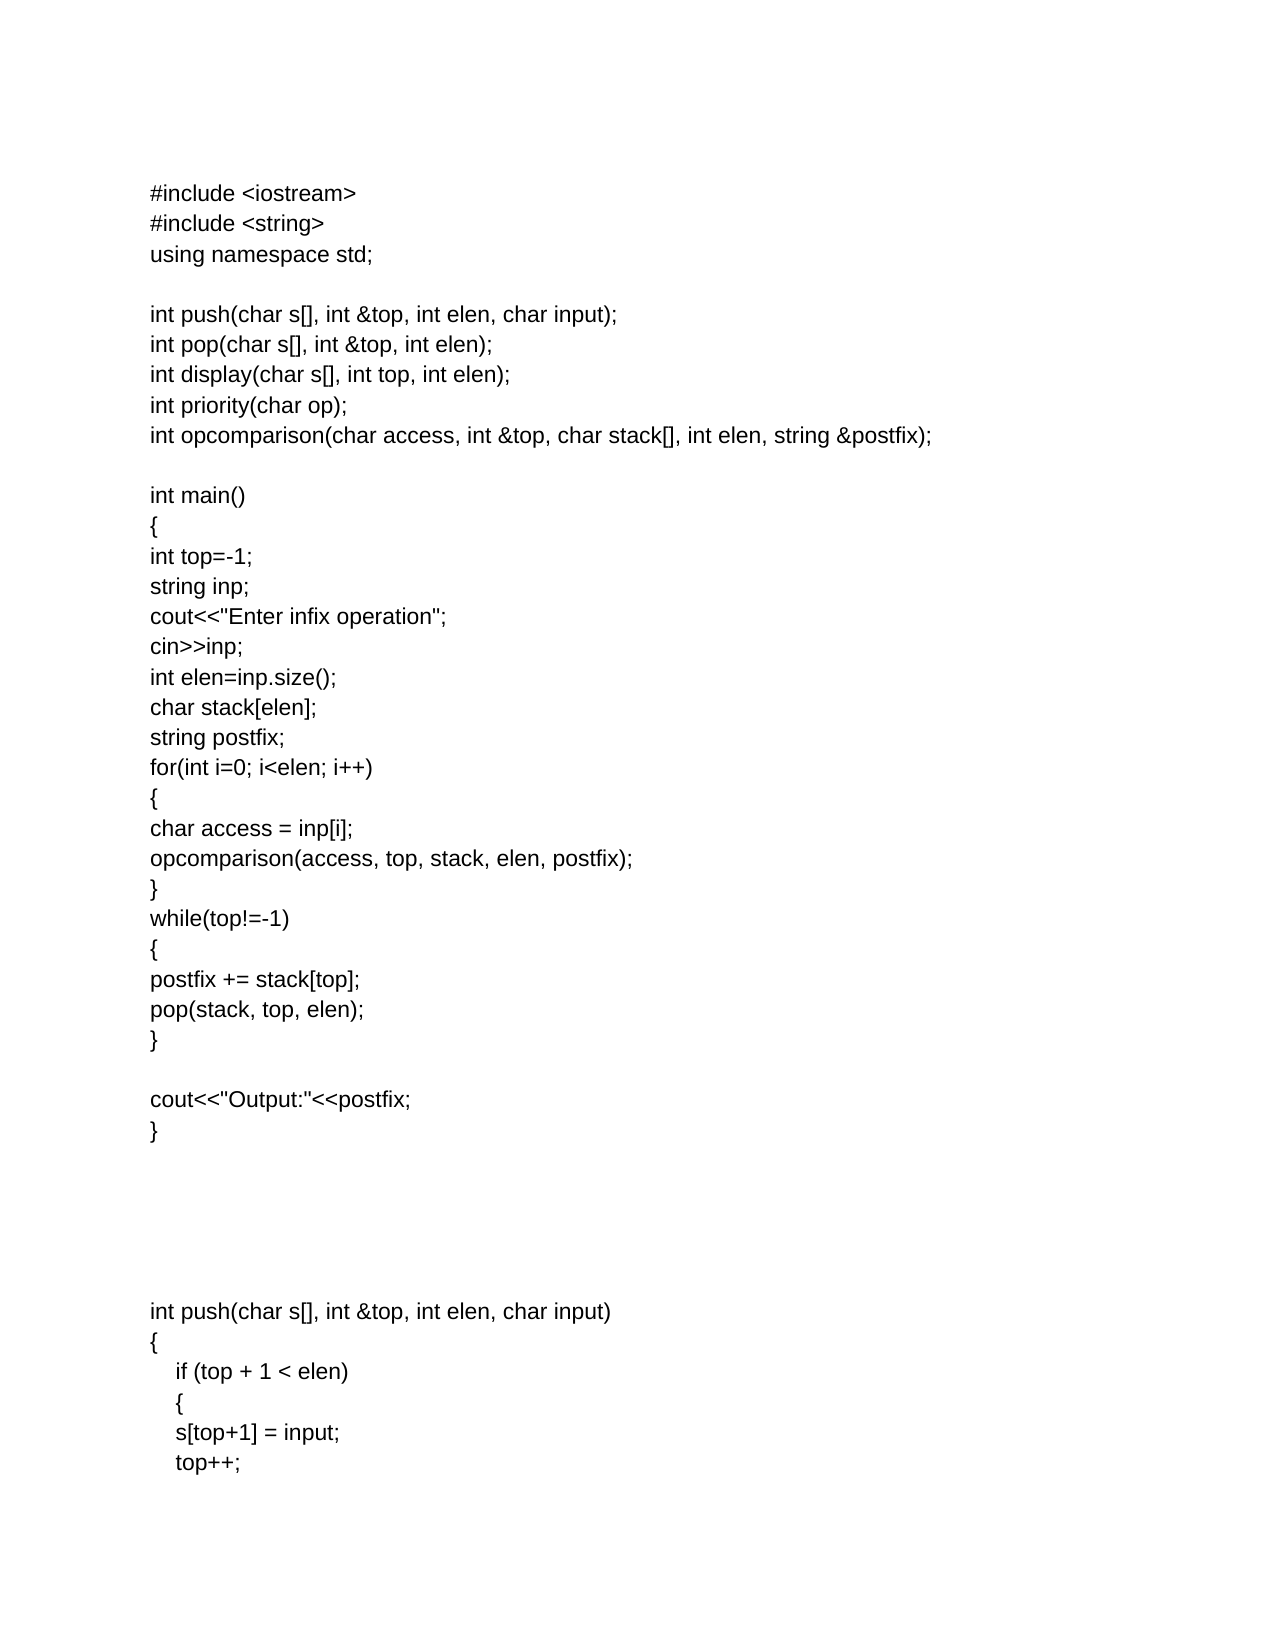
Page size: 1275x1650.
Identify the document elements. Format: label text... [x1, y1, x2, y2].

text opcomparison(access, top, stack, elen, postfix); [150, 845, 1125, 871]
text int top=-1; [150, 543, 1125, 569]
text char stack[elen]; [150, 694, 1125, 720]
text int opcomparison(char access, int &top, char stack[], int elen, string &postfix); [150, 422, 1125, 448]
text { [150, 512, 1125, 539]
text s[top+1] = input; [150, 1419, 1125, 1445]
text string postfix; [150, 724, 1125, 750]
text int main() [150, 482, 1125, 509]
text for(int i=0; i<elen; i++) [150, 754, 1125, 781]
text while(top!=-1) [150, 905, 1125, 932]
text pop(stack, top, elen); [150, 996, 1125, 1022]
text int pop(char s[], int &top, int elen); [150, 331, 1125, 358]
text using namespace std; [150, 241, 1125, 267]
text { [150, 1328, 1125, 1354]
text string inp; [150, 573, 1125, 599]
text cout<<"Output:"<<postfix; [150, 1086, 1125, 1113]
text #include <iostream> [150, 180, 1125, 207]
text cin>>inp; [150, 633, 1125, 660]
text int push(char s[], int &top, int elen, char input); [150, 301, 1125, 327]
text int display(char s[], int top, int elen); [150, 361, 1125, 388]
text #include <string> [150, 210, 1125, 237]
text } [150, 875, 1125, 901]
text top++; [150, 1449, 1125, 1475]
text cout<<"Enter infix operation"; [150, 603, 1125, 629]
text int push(char s[], int &top, int elen, char input) [150, 1298, 1125, 1324]
text { [150, 1388, 1125, 1415]
text postfix += stack[top]; [150, 966, 1125, 992]
text } [150, 1026, 1125, 1052]
text if (top + 1 < elen) [150, 1358, 1125, 1385]
text } [150, 1117, 1125, 1143]
text { [150, 935, 1125, 962]
text int elen=inp.size(); [150, 663, 1125, 690]
text { [150, 784, 1125, 811]
text char access = inp[i]; [150, 814, 1125, 841]
text int priority(char op); [150, 392, 1125, 418]
